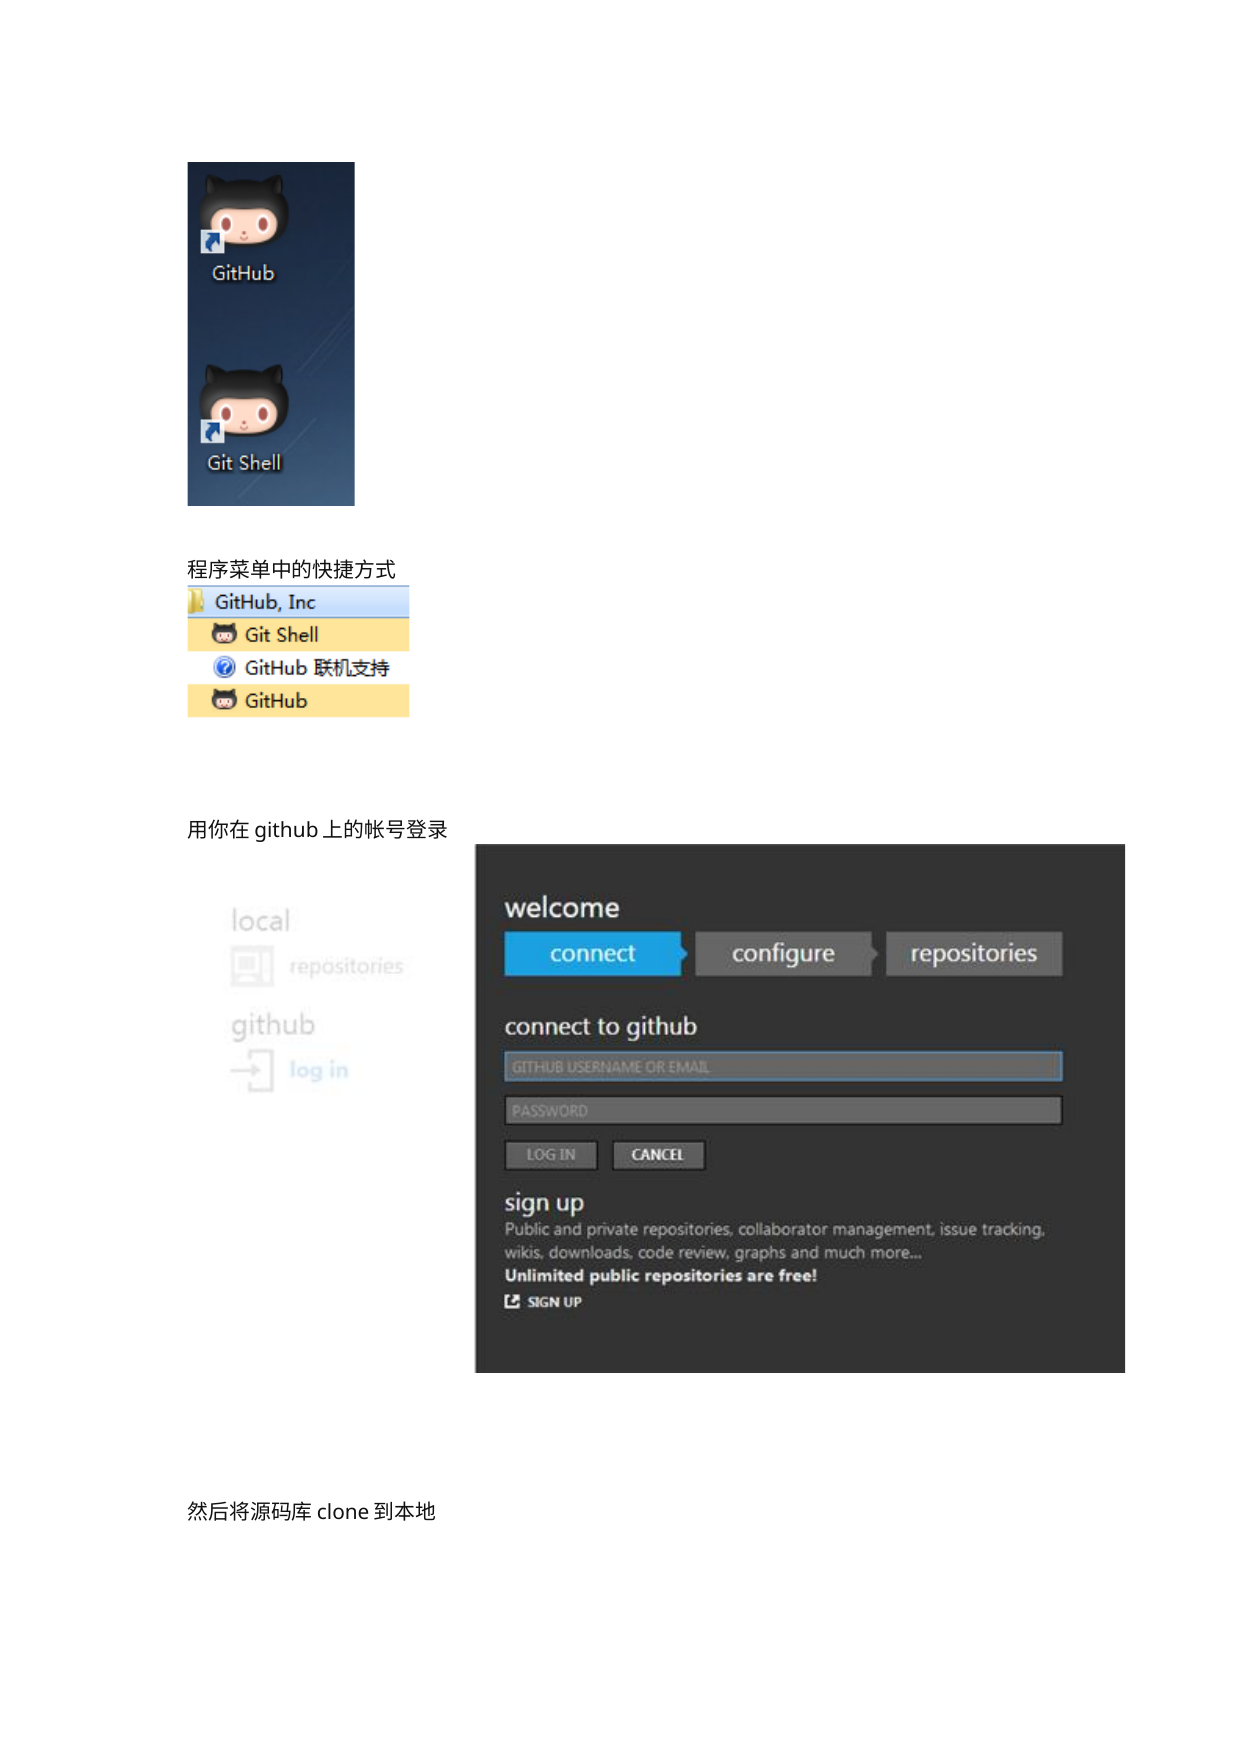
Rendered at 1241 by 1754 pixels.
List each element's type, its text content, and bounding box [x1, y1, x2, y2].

picture [187, 844, 1125, 1373]
text 安装之后，桌面的快捷方式 程序菜单中的快捷方式 用你在github上的帐号登录 然后将源码库clone到本地 可以通过下面的 open in explorer打开源码所在文件夹。 [187, 1373, 1053, 1527]
picture [187, 162, 355, 506]
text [187, 162, 1053, 844]
picture [187, 584, 410, 719]
